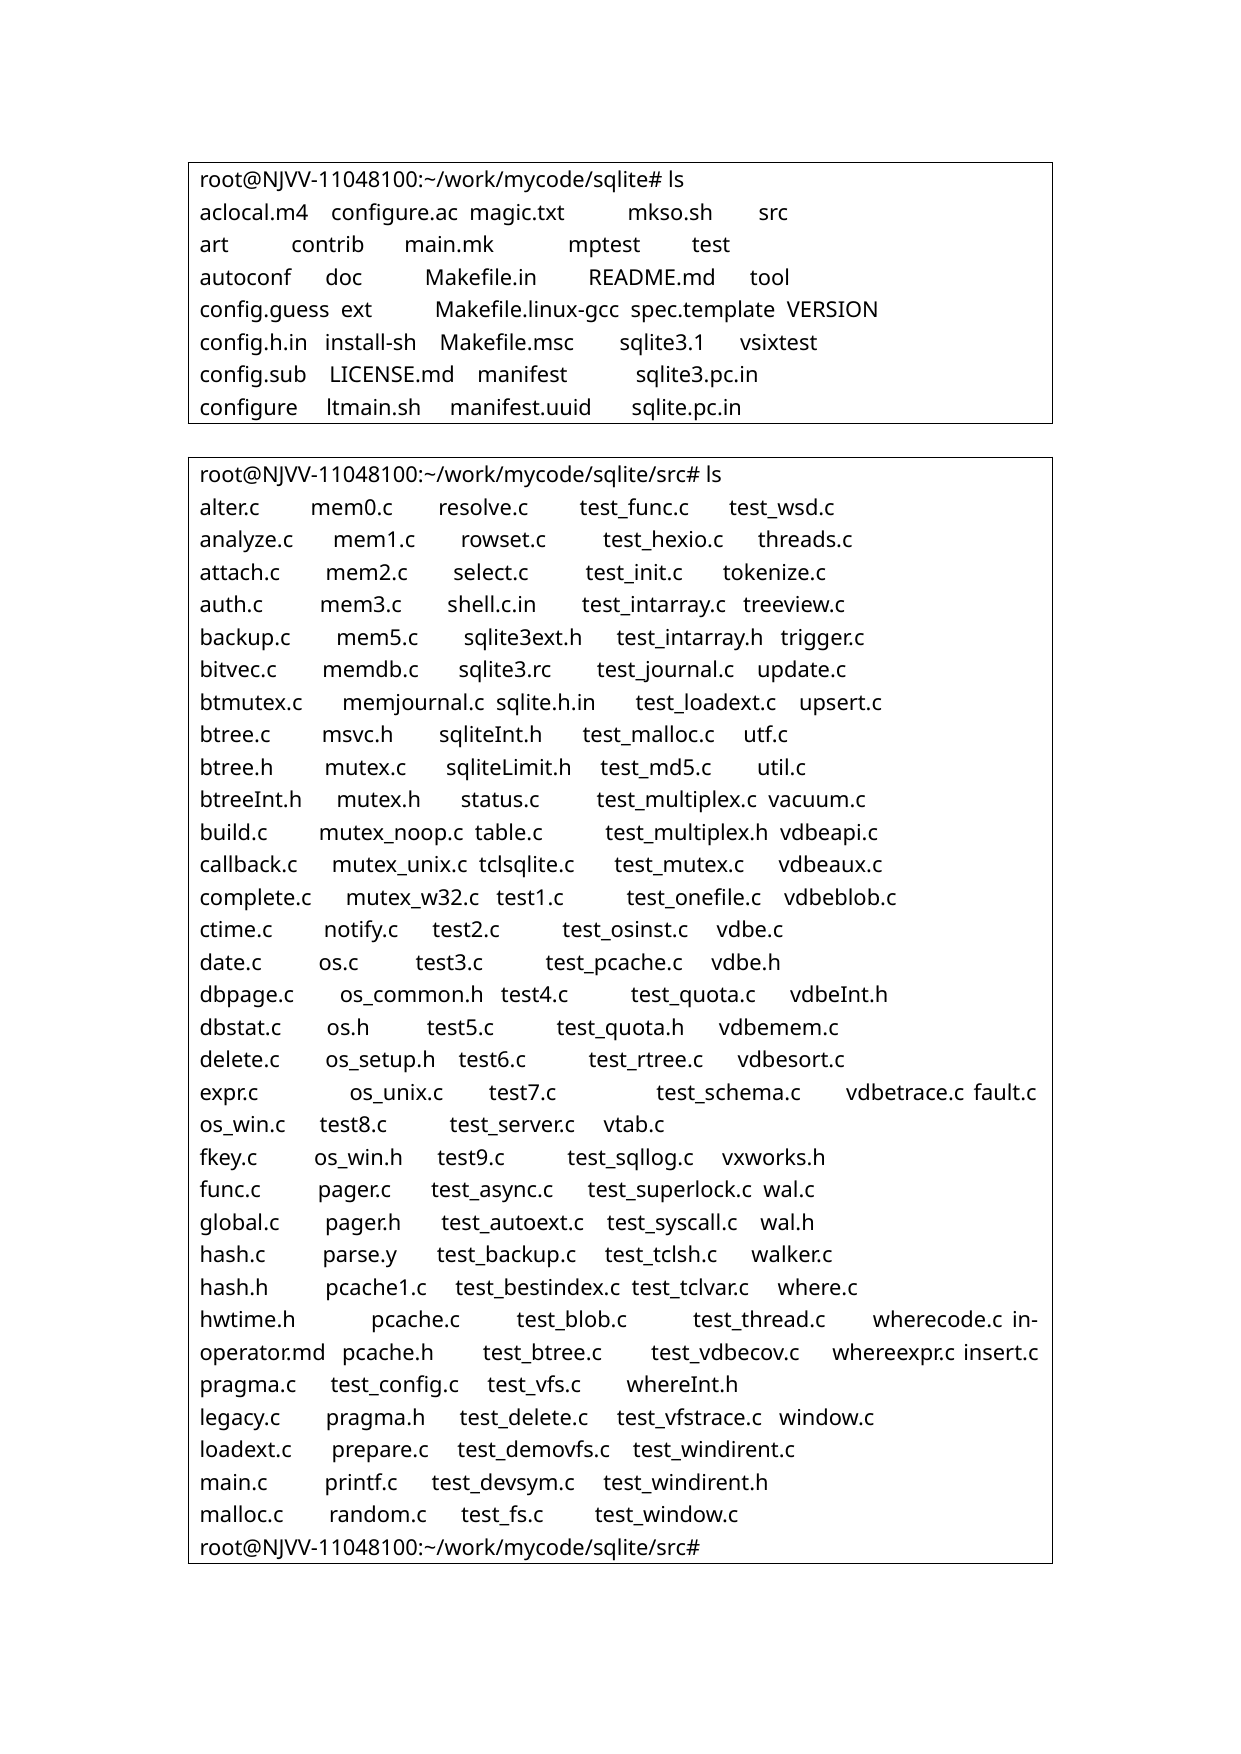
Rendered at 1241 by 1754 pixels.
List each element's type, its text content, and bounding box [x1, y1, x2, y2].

table_header root@NJVV-11048100:~/work/mycode/sqlite/src# ls alter.c mem0.c resolve.c test_func.c test_wsd.c analyze.c mem1.c rowset.c test_hexio.c threads.c attach.c mem2.c select.c test_init.c tokenize.c auth.c mem3.c shell.c.in test_intarray.c treeview.c backup.c mem5.c sqlite3ext.h test_intarray.h trigger.c bitvec.c memdb.c sqlite3.rc test_journal.c update.c btmutex.c memjournal.c sqlite.h.in test_loadext.c upsert.c btree.c msvc.h sqliteInt.h test_malloc.c utf.c btree.h mutex.c sqliteLimit.h test_md5.c util.c btreeInt.h mutex.h status.c test_multiplex.c vacuum.c build.c mutex_noop.c table.c test_multiplex.h vdbeapi.c callback.c mutex_unix.c tclsqlite.c test_mutex.c vdbeaux.c complete.c mutex_w32.c test1.c test_onefile.c vdbeblob.c ctime.c notify.c test2.c test_osinst.c vdbe.c date.c os.c test3.c test_pcache.c vdbe.h dbpage.c os_common.h test4.c test_quota.c vdbeInt.h dbstat.c os.h test5.c test_quota.h vdbemem.c delete.c os_setup.h test6.c test_rtree.c vdbesort.c expr.c os_unix.c test7.c test_schema.c vdbetrace.c fault.c os_win.c test8.c test_server.c vtab.c fkey.c os_win.h test9.c test_sqllog.c vxworks.h func.c pager.c test_async.c test_superlock.c wal.c global.c pager.h test_autoext.c test_syscall.c wal.h hash.c parse.y test_backup.c test_tclsh.c walker.c hash.h pcache1.c test_bestindex.c test_tclvar.c where.c hwtime.h pcache.c test_blob.c test_thread.c wherecode.c in-operator.md pcache.h test_btree.c test_vdbecov.c whereexpr.c insert.c pragma.c test_config.c test_vfs.c whereInt.h legacy.c pragma.h test_delete.c test_vfstrace.c window.c loadext.c prepare.c test_demovfs.c test_windirent.c main.c printf.c test_devsym.c test_windirent.h malloc.c random.c test_fs.c test_window.c root@NJVV-11048100:~/work/mycode/sqlite/src# [189, 458, 1052, 1563]
table_header root@NJVV-11048100:~/work/mycode/sqlite# ls aclocal.m4 configure.ac magic.txt mkso.sh src art contrib main.mk mptest test autoconf doc Makefile.in README.md tool config.guess ext Makefile.linux-gcc spec.template VERSION config.h.in install-sh Makefile.msc sqlite3.1 vsixtest config.sub LICENSE.md manifest sqlite3.pc.in configure ltmain.sh manifest.uuid sqlite.pc.in [189, 163, 1052, 423]
